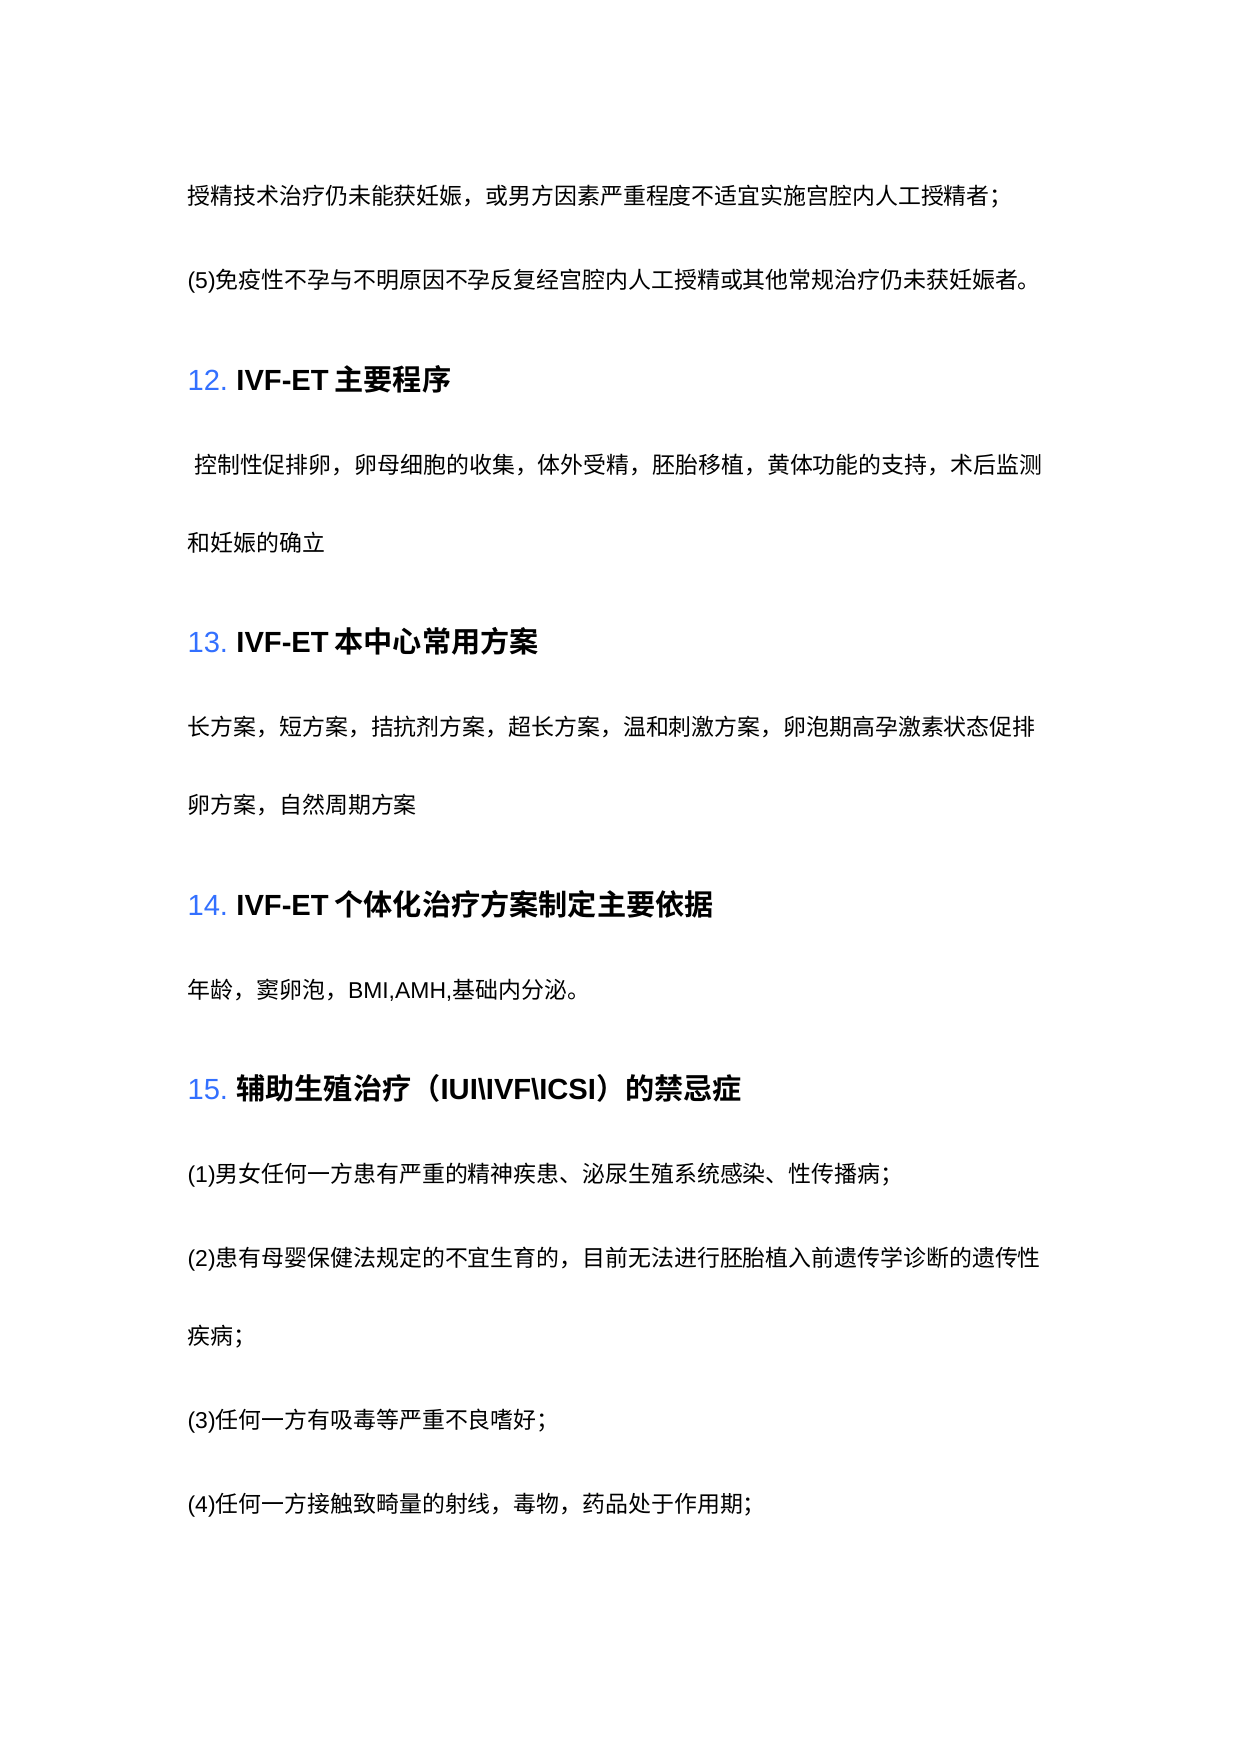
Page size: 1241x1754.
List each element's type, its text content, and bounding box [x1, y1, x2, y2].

text 15. 辅助生殖治疗（IUI\IVF\ICSI）的禁忌症 [187, 1054, 1053, 1119]
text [187, 162, 1053, 227]
text 12. IVF-ET主要程序 [187, 345, 1053, 410]
text (2)患有母婴保健法规定的不宜生育的，目前无法进行胚胎植入前遗传学诊断的遗传性疾病； [187, 1224, 1053, 1367]
text 年龄，窦卵泡，BMI,AMH,基础内分泌。 [187, 956, 1053, 1021]
text 长方案，短方案，拮抗剂方案，超长方案，温和刺激方案，卵泡期高孕激素状态促排卵方案，自然周期方案 [187, 693, 1053, 836]
text (4)任何一方接触致畸量的射线，毒物，药品处于作用期； [187, 1470, 1053, 1535]
text 14. IVF-ET个体化治疗方案制定主要依据 [187, 870, 1053, 935]
text 13. IVF-ET本中心常用方案 [187, 607, 1053, 672]
text (1)男女任何一方患有严重的精神疾患、泌尿生殖系统感染、性传播病； [187, 1140, 1053, 1205]
text (3)任何一方有吸毒等严重不良嗜好； [187, 1386, 1053, 1451]
text 控制性促排卵，卵母细胞的收集，体外受精，胚胎移植，黄体功能的支持，术后监测和妊娠的确立 [187, 431, 1053, 573]
text (5)免疫性不孕与不明原因不孕反复经宫腔内人工授精或其他常规治疗仍未获妊娠者。 [187, 246, 1053, 311]
